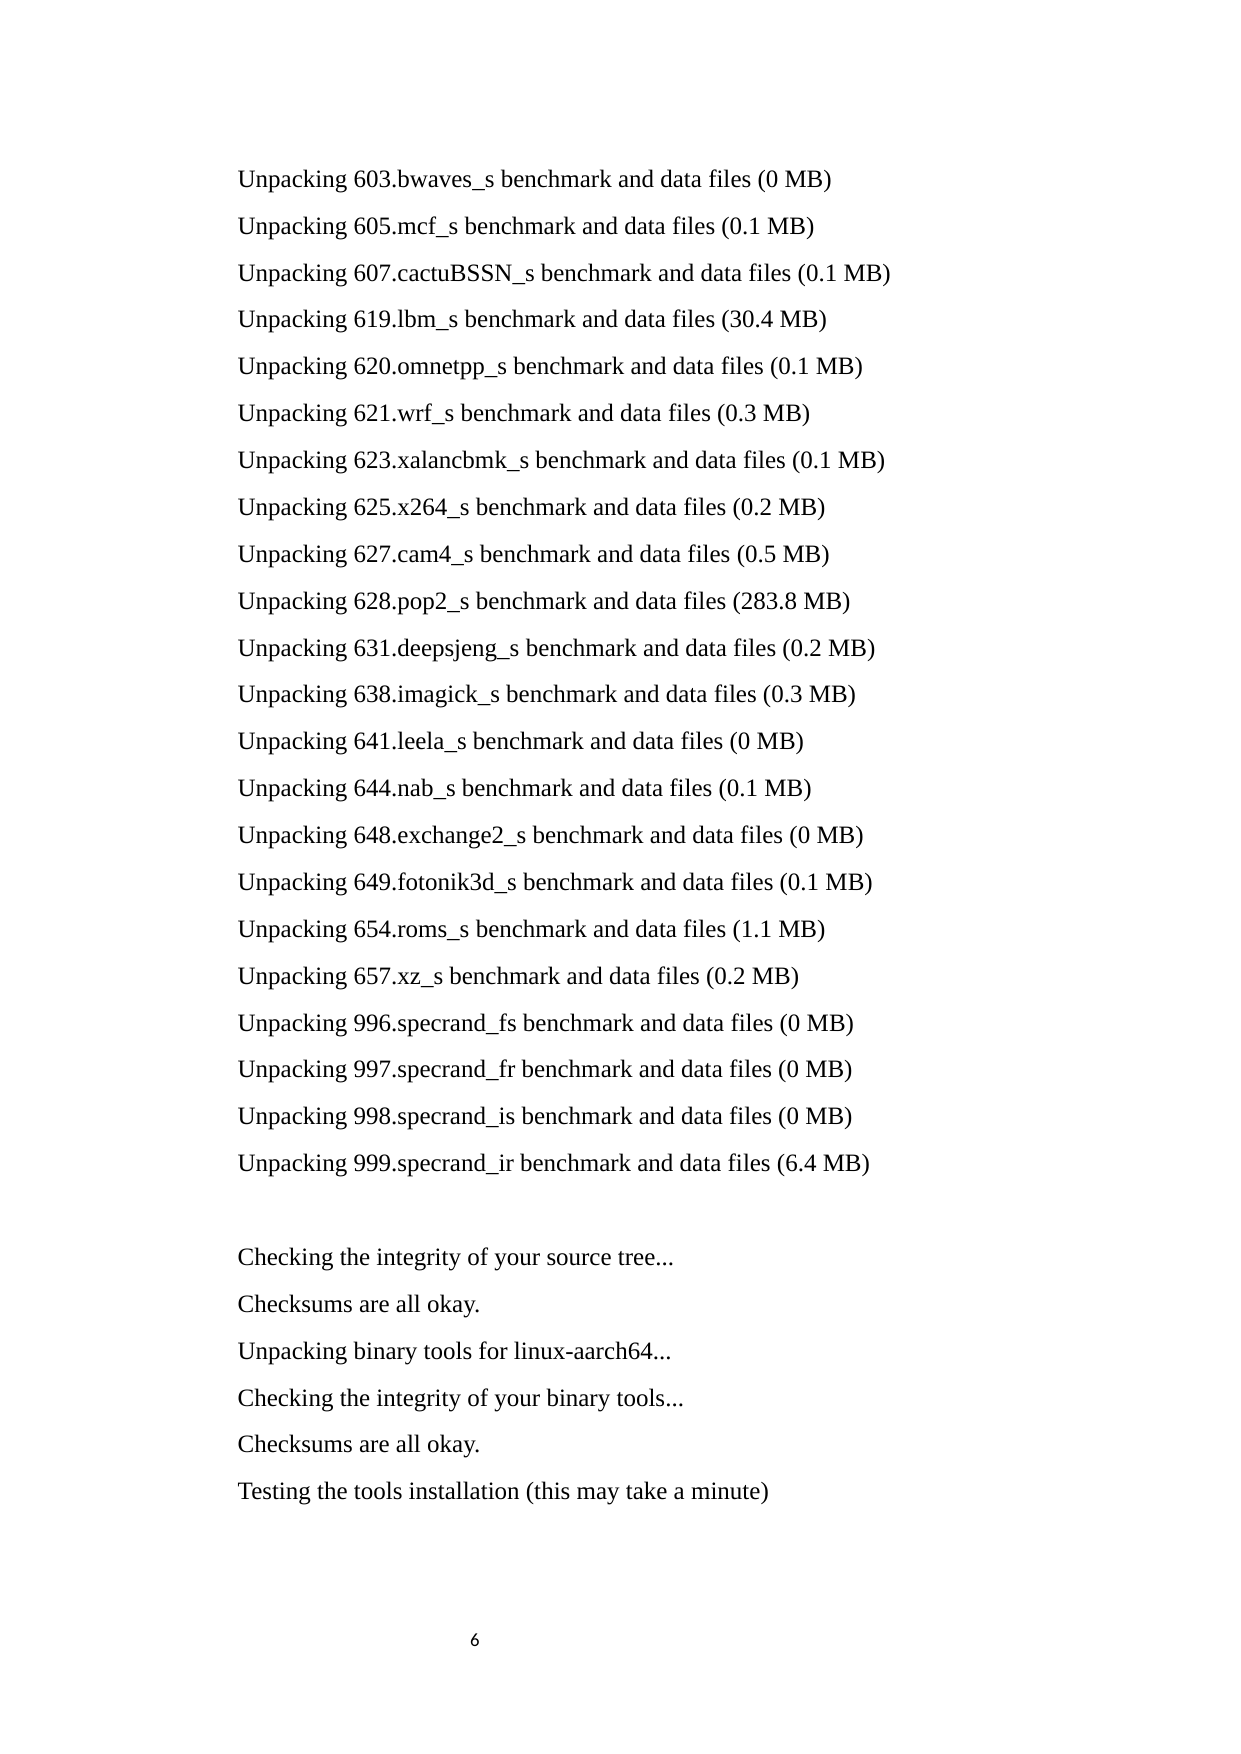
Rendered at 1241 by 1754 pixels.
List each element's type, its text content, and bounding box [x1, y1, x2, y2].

text Unpacking binary tools for linux-aarch64... [187, 1334, 1053, 1366]
text Unpacking 999.specrand_ir benchmark and data files (6.4 MB) [187, 1146, 1053, 1179]
text Unpacking 625.x264_s benchmark and data files (0.2 MB) [187, 490, 1053, 523]
text Unpacking 628.pop2_s benchmark and data files (283.8 MB) [187, 584, 1053, 616]
text Unpacking 623.xalancbmk_s benchmark and data files (0.1 MB) [187, 443, 1053, 476]
text Testing the tools installation (this may take a minute) [187, 1474, 1053, 1507]
text Unpacking 996.specrand_fs benchmark and data files (0 MB) [187, 1006, 1053, 1038]
text Unpacking 657.xz_s benchmark and data files (0.2 MB) [187, 959, 1053, 991]
text Checksums are all okay. [187, 1428, 1053, 1460]
text Unpacking 644.nab_s benchmark and data files (0.1 MB) [187, 771, 1053, 804]
text Unpacking 648.exchange2_s benchmark and data files (0 MB) [187, 818, 1053, 851]
text Unpacking 649.fotonik3d_s benchmark and data files (0.1 MB) [187, 865, 1053, 898]
text Unpacking 607.cactuBSSN_s benchmark and data files (0.1 MB) [187, 256, 1053, 288]
text Unpacking 603.bwaves_s benchmark and data files (0 MB) [187, 162, 1053, 194]
text Unpacking 621.wrf_s benchmark and data files (0.3 MB) [187, 396, 1053, 429]
text Unpacking 654.roms_s benchmark and data files (1.1 MB) [187, 912, 1053, 944]
text Unpacking 627.cam4_s benchmark and data files (0.5 MB) [187, 537, 1053, 569]
text Unpacking 620.omnetpp_s benchmark and data files (0.1 MB) [187, 349, 1053, 382]
text Unpacking 997.specrand_fr benchmark and data files (0 MB) [187, 1053, 1053, 1085]
text Unpacking 605.mcf_s benchmark and data files (0.1 MB) [187, 209, 1053, 241]
text Checksums are all okay. [187, 1287, 1053, 1319]
text Unpacking 641.leela_s benchmark and data files (0 MB) [187, 724, 1053, 757]
text Checking the integrity of your source tree... [187, 1240, 1053, 1273]
text Unpacking 619.lbm_s benchmark and data files (30.4 MB) [187, 303, 1053, 335]
text Unpacking 631.deepsjeng_s benchmark and data files (0.2 MB) [187, 631, 1053, 663]
text Checking the integrity of your binary tools... [187, 1381, 1053, 1413]
text Unpacking 638.imagick_s benchmark and data files (0.3 MB) [187, 678, 1053, 710]
text Unpacking 998.specrand_is benchmark and data files (0 MB) [187, 1099, 1053, 1132]
